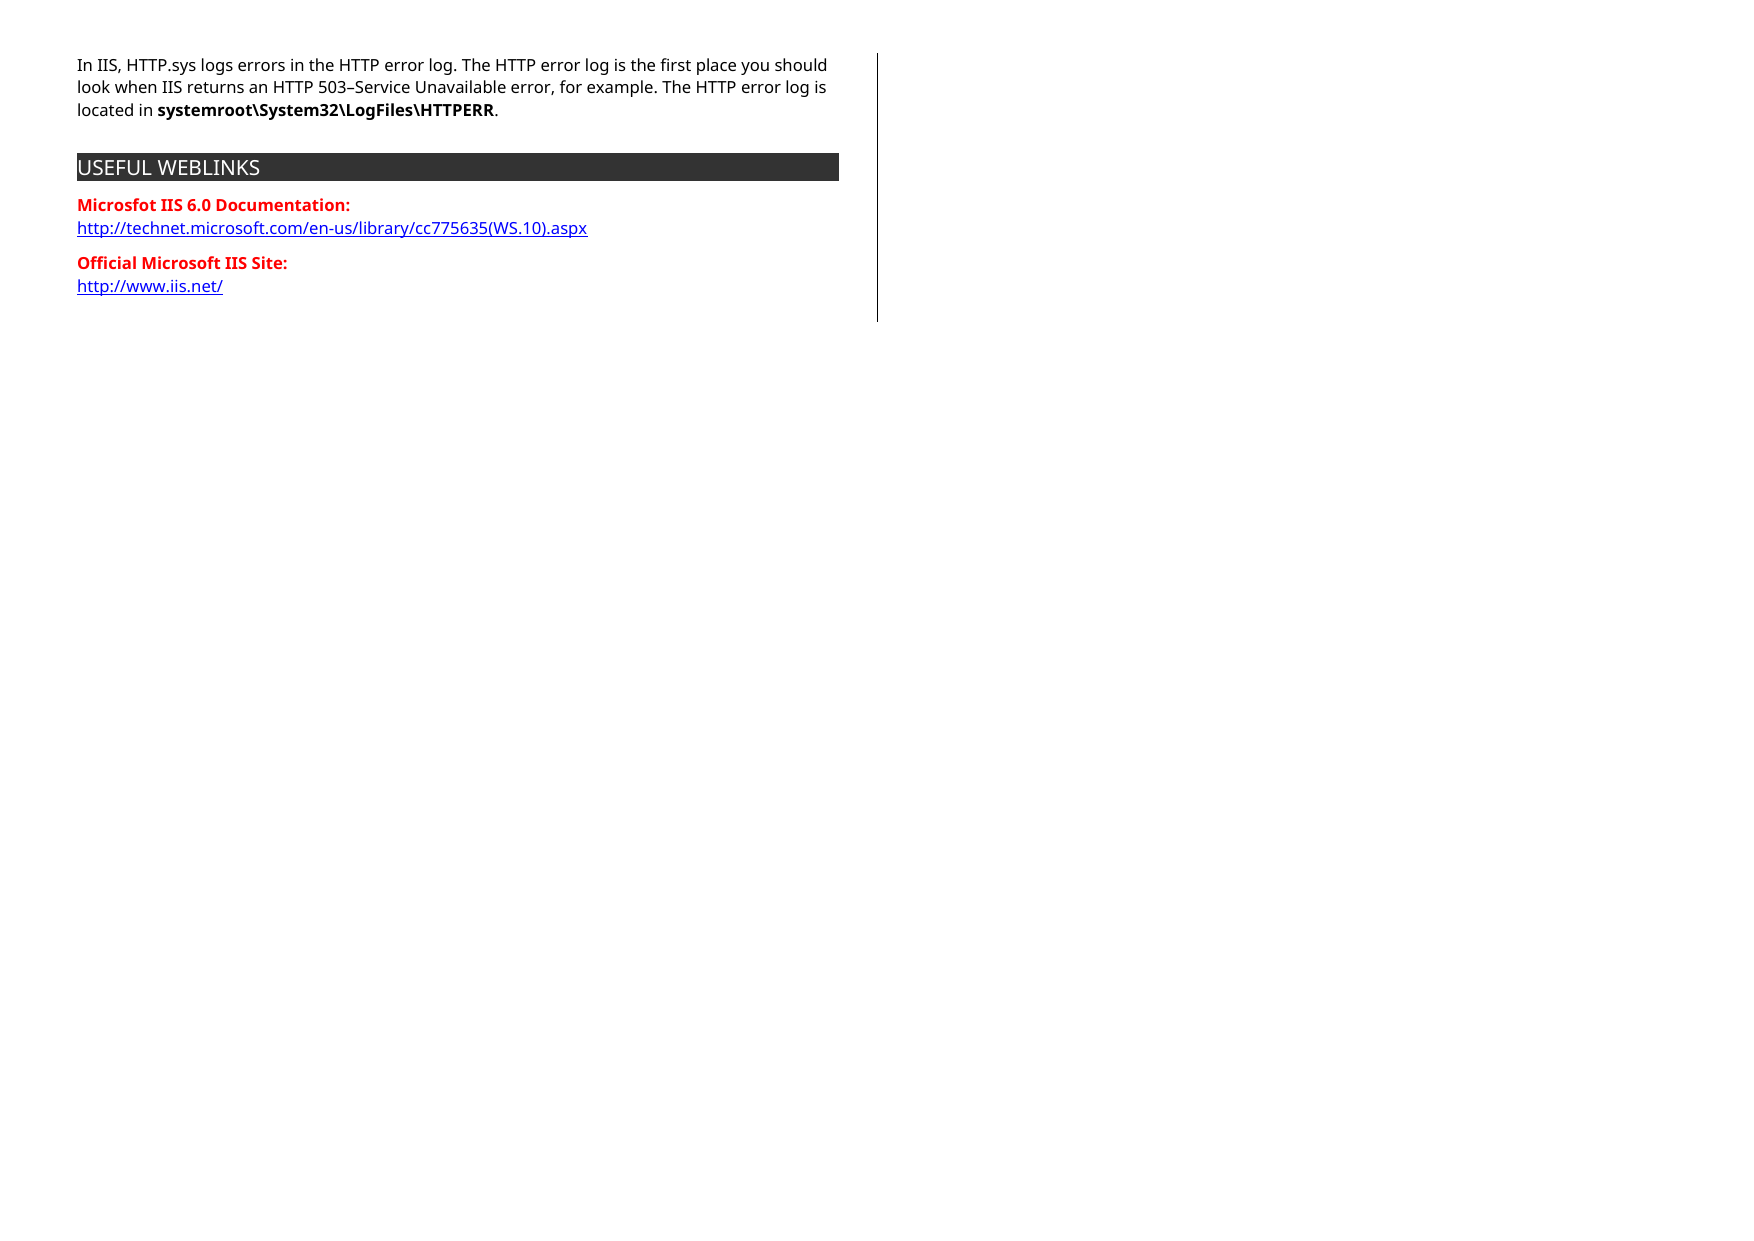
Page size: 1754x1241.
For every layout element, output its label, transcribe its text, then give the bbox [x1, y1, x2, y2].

text http://www.iis.net/ [77, 274, 839, 297]
text http://technet.microsoft.com/en-us/library/cc775635(WS.10).aspx [77, 217, 839, 239]
subtitle Useful Weblinks [77, 153, 839, 181]
text In IIS, HTTP.sys logs errors in the HTTP error log. The HTTP error log is the first place you should look when IIS returns an HTTP 503–Service Unavailable error, for example. The HTTP error log is located in systemroot\System32\LogFiles\HTTPERR. [77, 53, 839, 121]
subtitle Official Microsoft IIS Site: [77, 252, 839, 274]
subtitle Microsfot IIS 6.0 Documentation: [77, 194, 839, 217]
